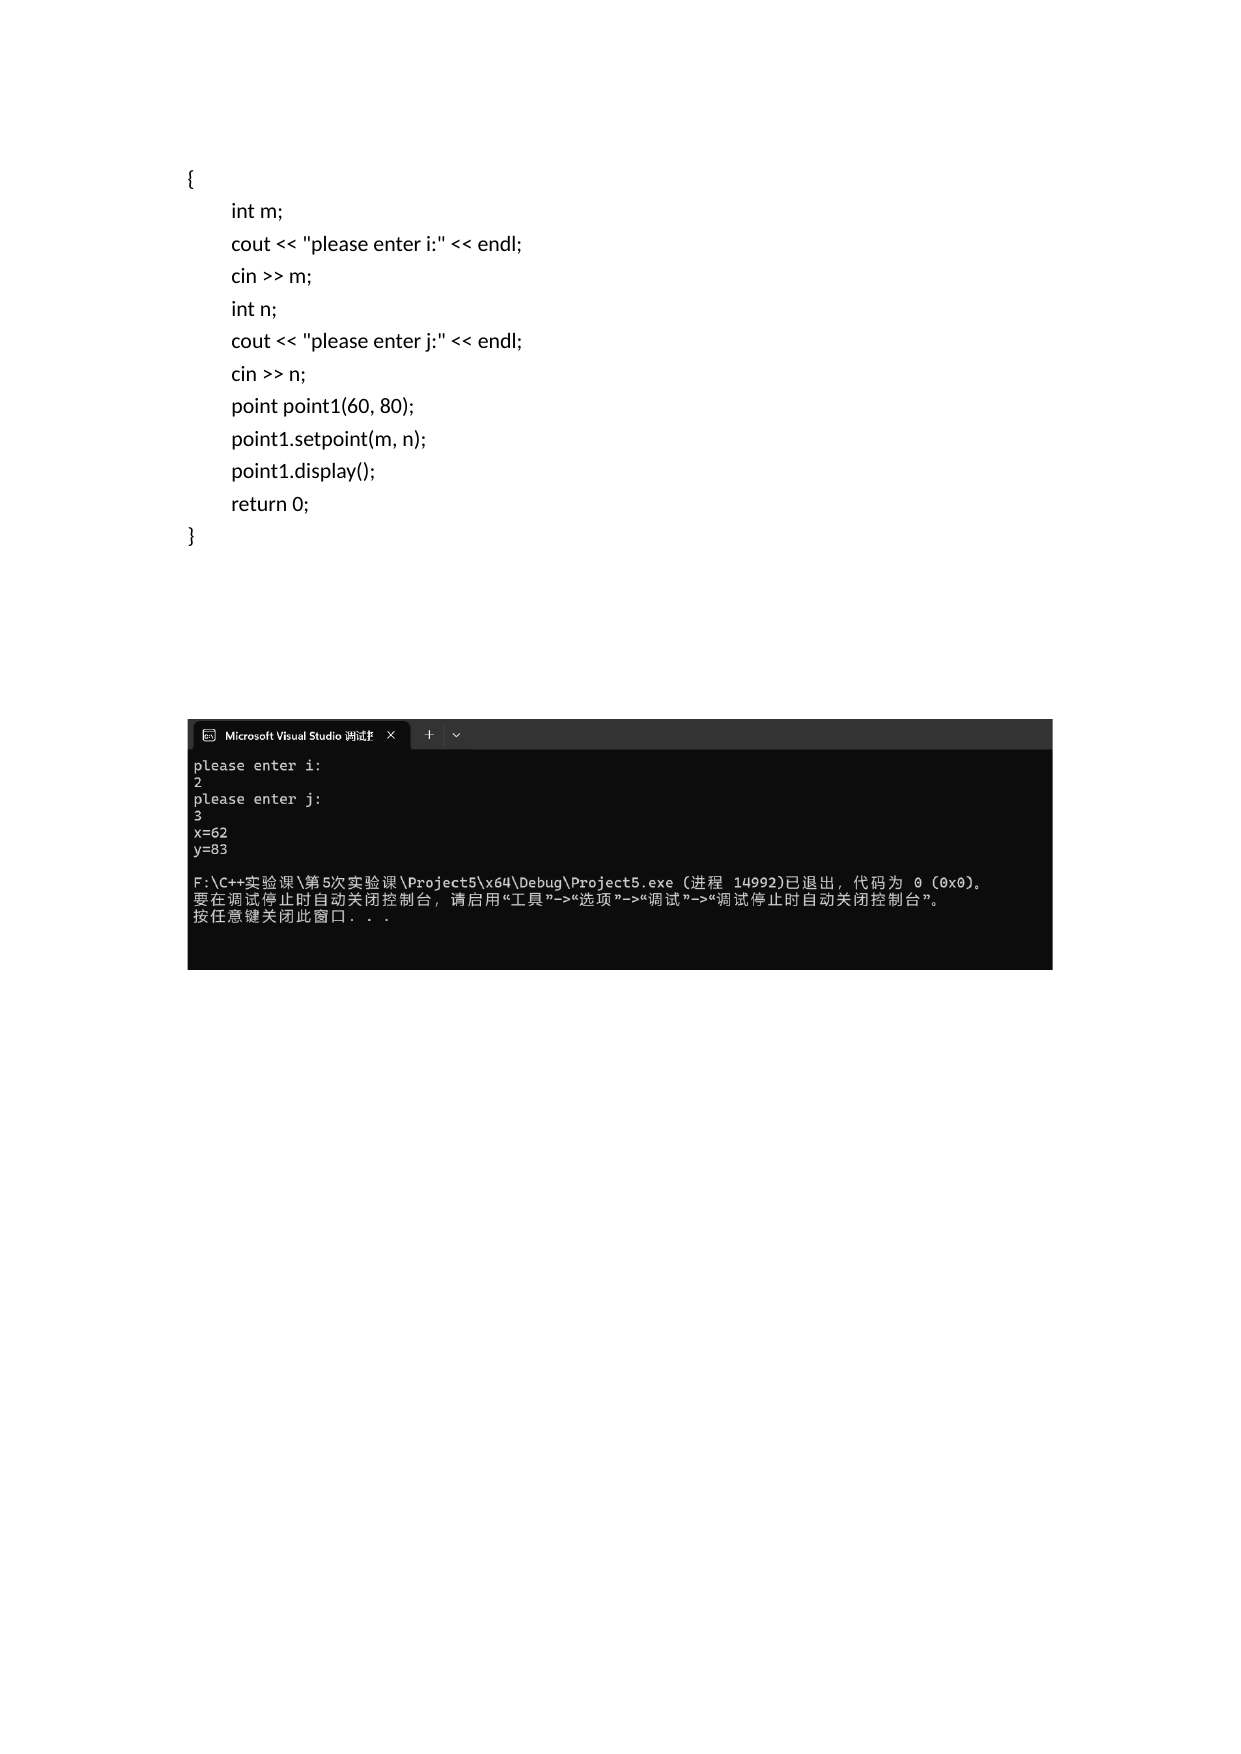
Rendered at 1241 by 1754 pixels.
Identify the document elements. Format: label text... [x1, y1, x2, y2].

picture [187, 719, 1053, 970]
text point1.display(); [187, 454, 1053, 487]
text int n; [187, 292, 1053, 324]
text cout << "please enter i:" << endl; [187, 227, 1053, 259]
text cin >> m; [187, 259, 1053, 292]
text point point1(60, 80); [187, 389, 1053, 422]
text int m; [187, 194, 1053, 227]
text return 0; [187, 487, 1053, 519]
text point1.setpoint(m, n); [187, 422, 1053, 454]
text cin >> n; [187, 357, 1053, 389]
text cout << "please enter j:" << endl; [187, 324, 1053, 357]
text { [187, 162, 1053, 194]
text } [187, 519, 1053, 552]
